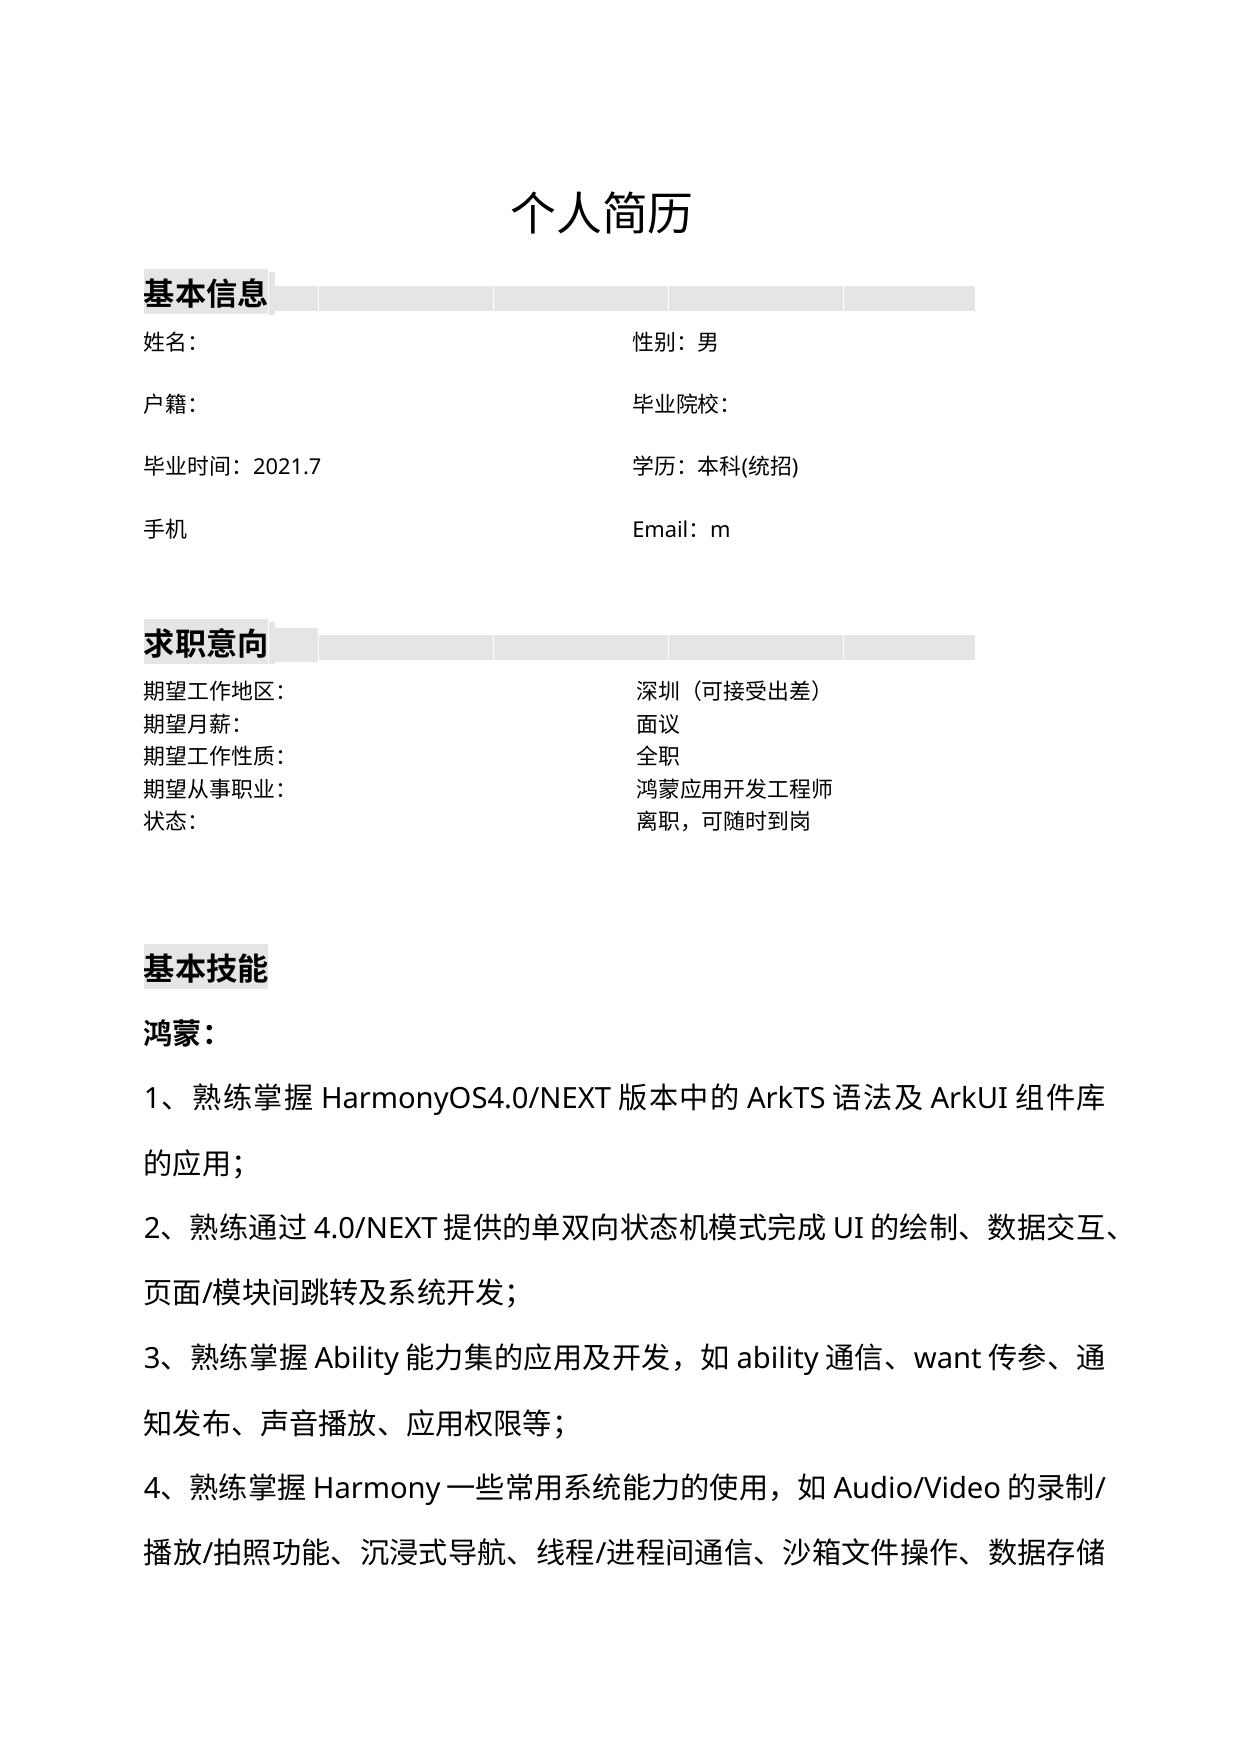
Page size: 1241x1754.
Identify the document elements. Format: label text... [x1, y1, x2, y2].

table_cell 学历：本科(统招) [621, 449, 1109, 511]
table_cell 状态： [132, 804, 625, 836]
table_cell 毕业时间：2021.7 [132, 449, 621, 511]
table_header 姓名： [132, 325, 621, 387]
table_cell 毕业院校： [621, 387, 1109, 449]
text 求职意向 [143, 609, 1106, 674]
table_header 深圳（可接受出差） [625, 674, 1117, 706]
table_cell Email：m [621, 511, 1109, 544]
table_cell 鸿蒙应用开发工程师 [625, 771, 1117, 804]
table_cell 期望工作性质： [132, 739, 625, 771]
table_header 期望工作地区： [132, 674, 625, 706]
table_cell 期望从事职业： [132, 771, 625, 804]
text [143, 1454, 1106, 1584]
text 鸿蒙： [143, 999, 1106, 1064]
table_cell 全职 [625, 739, 1117, 771]
table_cell 离职，可随时到岗 [625, 804, 1117, 836]
text 1、熟练掌握HarmonyOS4.0/NEXT版本中的ArkTS语法及ArkUI组件库的应用； [143, 1064, 1106, 1194]
text 2、熟练通过4.0/NEXT提供的单双向状态机模式完成UI的绘制、数据交互、页面/模块间跳转及系统开发； [143, 1194, 1106, 1324]
text 3、熟练掌握Ability能力集的应用及开发，如ability通信、want传参、通知发布、声音播放、应用权限等； [143, 1324, 1106, 1454]
text 基本技能 [143, 934, 1106, 999]
table_header 性别：男 [621, 325, 1109, 387]
text 基本信息 [143, 259, 1106, 324]
table_cell 户籍： [132, 387, 621, 449]
table_cell 期望月薪： [132, 706, 625, 739]
text 个人简历 [143, 162, 1106, 259]
table_cell 手机 [132, 511, 621, 544]
table_cell 面议 [625, 706, 1117, 739]
